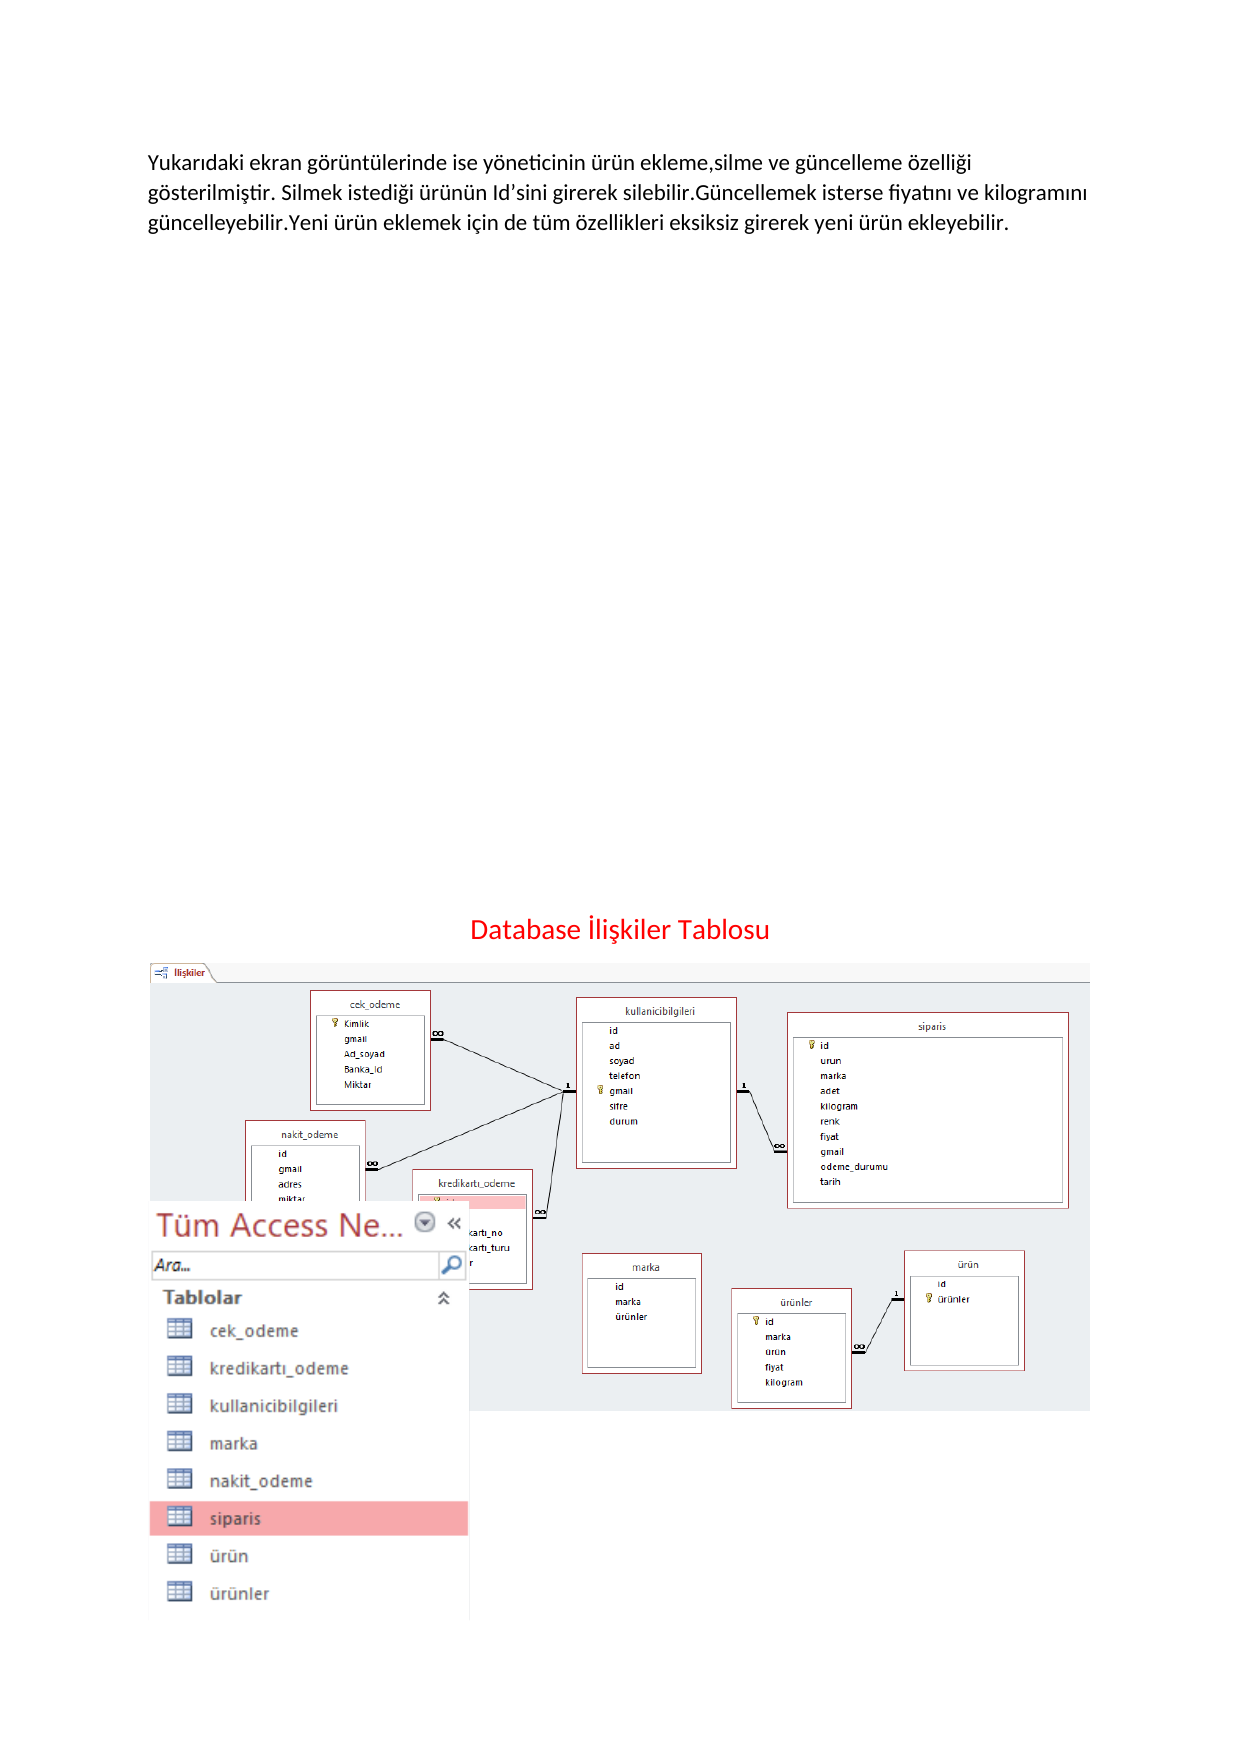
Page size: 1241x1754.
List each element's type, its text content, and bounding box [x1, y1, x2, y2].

picture [147, 963, 1089, 1621]
text Database İlişkiler Tablosu [148, 911, 1093, 947]
text Yukarıdaki ekran görüntülerinde ise yöneticinin ürün ekleme,silme ve güncelleme özelliği gösterilmiştir. Silmek istediği ürünün Id’sini girerek silebilir.Güncellemek isterse fiyatını ve kilogramını güncelleyebilir.Yeni ürün eklemek için de tüm özellikleri eksiksiz girerek yeni ürün ekleyebilir. [148, 148, 1093, 236]
